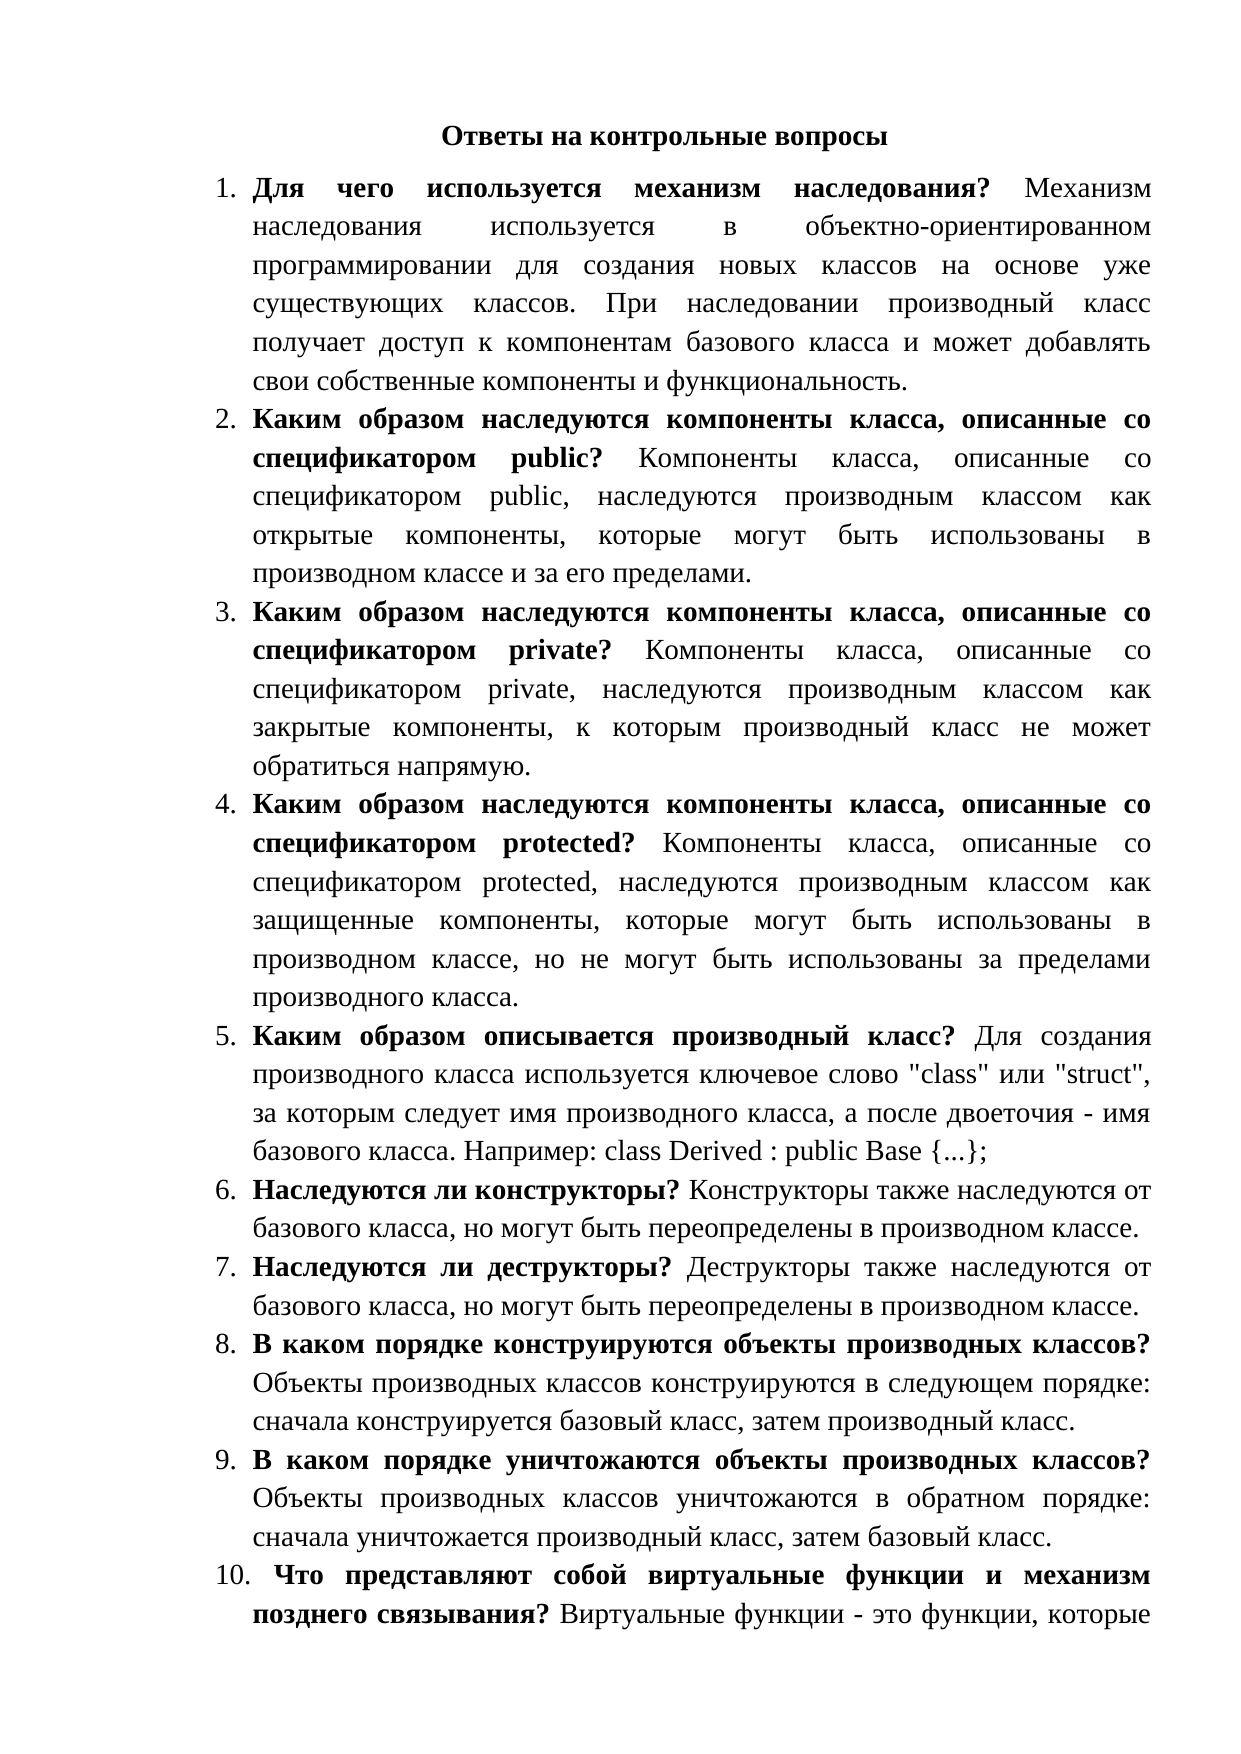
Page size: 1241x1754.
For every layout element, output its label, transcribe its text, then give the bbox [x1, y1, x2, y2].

list Каким образом наследуются компоненты класса, описанные со спецификатором protected? Компоненты класса, описанные со спецификатором protected, наследуются производным классом как защищенные компоненты, которые могут быть использованы в производном классе, но не могут быть использованы за пределами производного класса. [215, 787, 1152, 1013]
list Каким образом наследуются компоненты класса, описанные со спецификатором private? Компоненты класса, описанные со спецификатором private, наследуются производным классом как закрытые компоненты, к которым производный класс не может обратиться напрямую. [215, 594, 1152, 782]
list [215, 1557, 1152, 1629]
list Для чего используется механизм наследования? Механизм наследования используется в объектно-ориентированном программировании для создания новых классов на основе уже существующих классов. При наследовании производный класс получает доступ к компонентам базового класса и может добавлять свои собственные компоненты и функциональность. [215, 170, 1152, 396]
list Наследуются ли деструкторы? Деструкторы также наследуются от базового класса, но могут быть переопределены в производном классе. [215, 1249, 1152, 1321]
list Наследуются ли конструкторы? Конструкторы также наследуются от базового класса, но могут быть переопределены в производном классе. [215, 1172, 1152, 1244]
text Ответы на контрольные вопросы [177, 118, 1152, 152]
list В каком порядке уничтожаются объекты производных классов? Объекты производных классов уничтожаются в обратном порядке: сначала уничтожается производный класс, затем базовый класс. [215, 1442, 1152, 1552]
list Каким образом наследуются компоненты класса, описанные со спецификатором public? Компоненты класса, описанные со спецификатором public, наследуются производным классом как открытые компоненты, которые могут быть использованы в производном классе и за его пределами. [215, 401, 1152, 589]
list В каком порядке конструируются объекты производных классов? Объекты производных классов конструируются в следующем порядке: сначала конструируется базовый класс, затем производный класс. [215, 1326, 1152, 1437]
list Каким образом описывается производный класс? Для создания производного класса используется ключевое слово "class" или "struct", за которым следует имя производного класса, а после двоеточия - имя базового класса. Например: class Derived : public Base {...}; [215, 1018, 1152, 1167]
